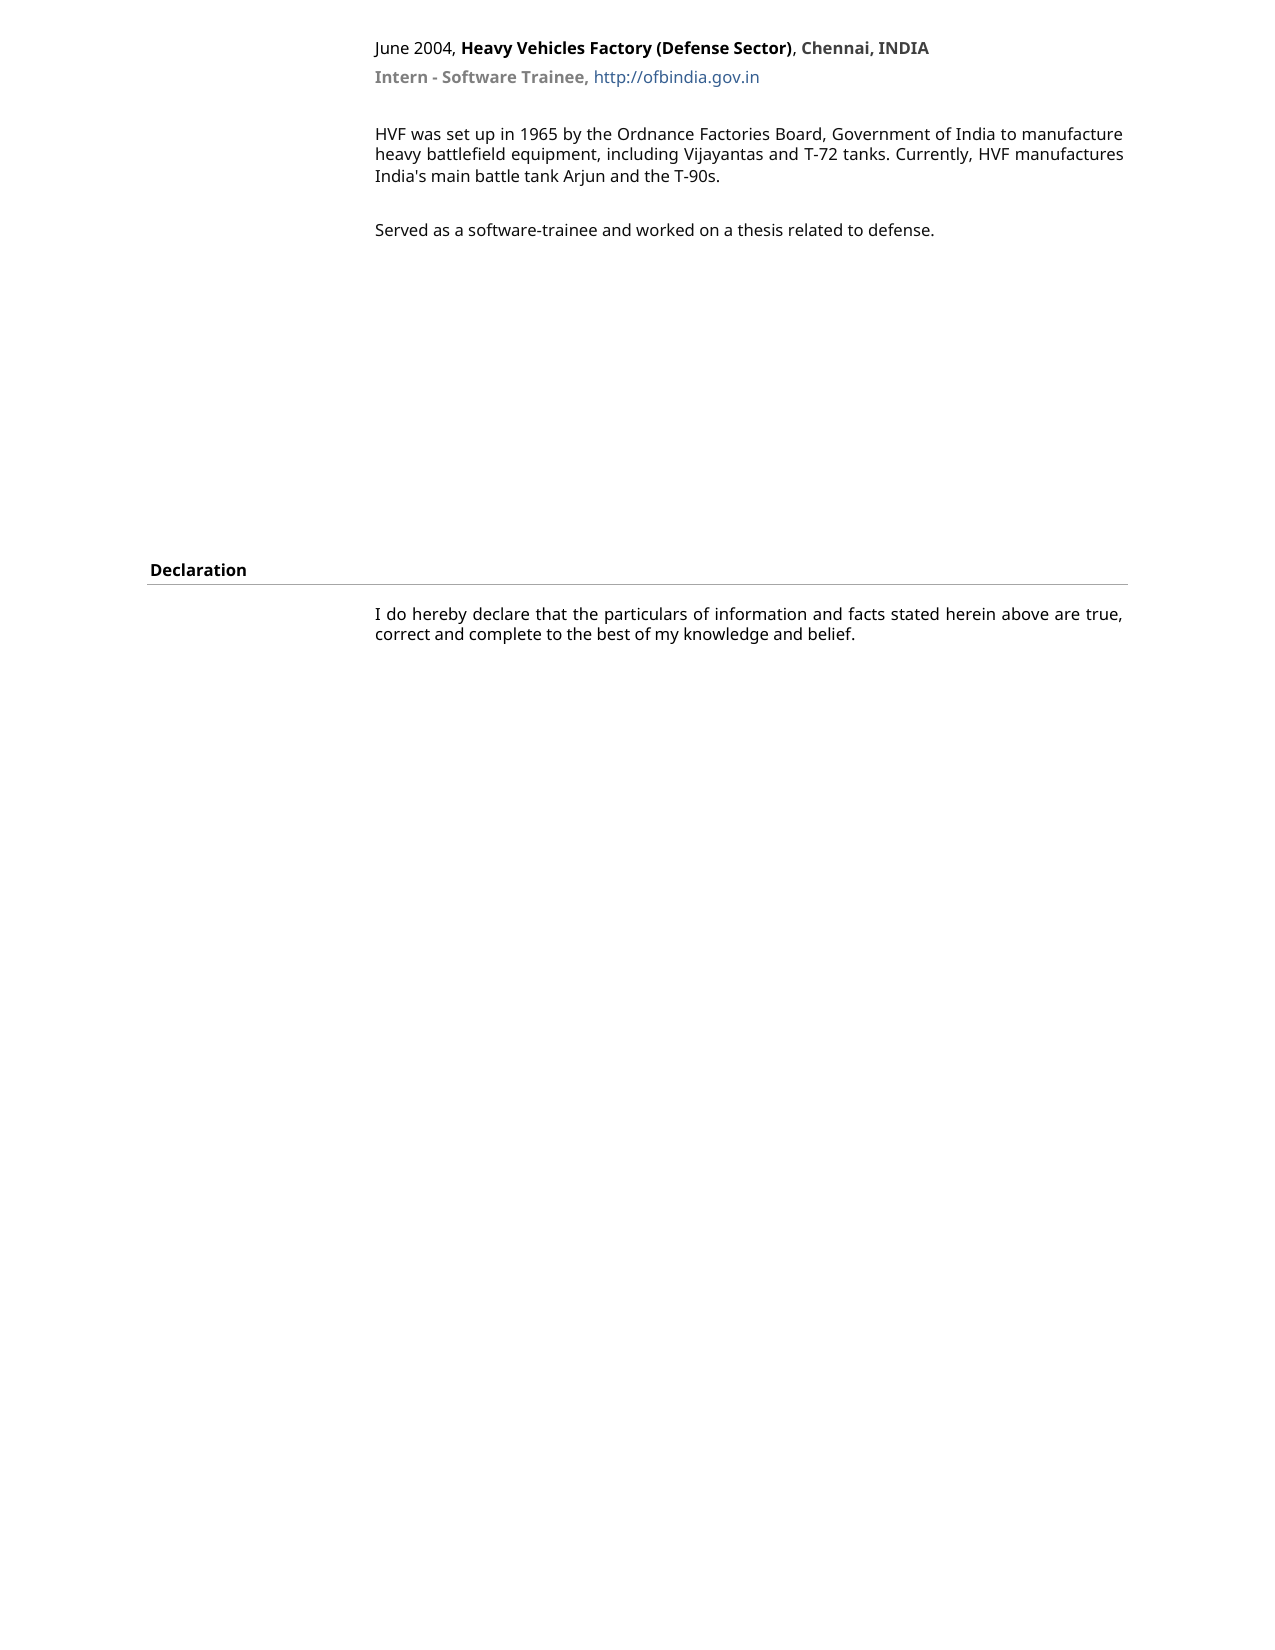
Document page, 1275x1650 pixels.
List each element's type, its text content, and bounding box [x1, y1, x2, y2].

text Declaration [150, 558, 1125, 581]
text I do hereby declare that the particulars of information and facts stated herein above are true, correct and complete to the best of my knowledge and belief. [375, 604, 1125, 645]
text HVF was set up in 1965 by the Ordnance Factories Board, Government of India to manufacture heavy battlefield equipment, including Vijayantas and T-72 tanks. Currently, HVF manufactures India's main battle tank Arjun and the T-90s. [375, 123, 1125, 187]
text June 2004, Heavy Vehicles Factory (Defense Sector), Chennai, INDIA [375, 37, 1125, 59]
text Intern - Software Trainee, http://ofbindia.gov.in [375, 66, 1125, 88]
text Served as a software-trainee and worked on a thesis related to defense. [375, 218, 1125, 241]
